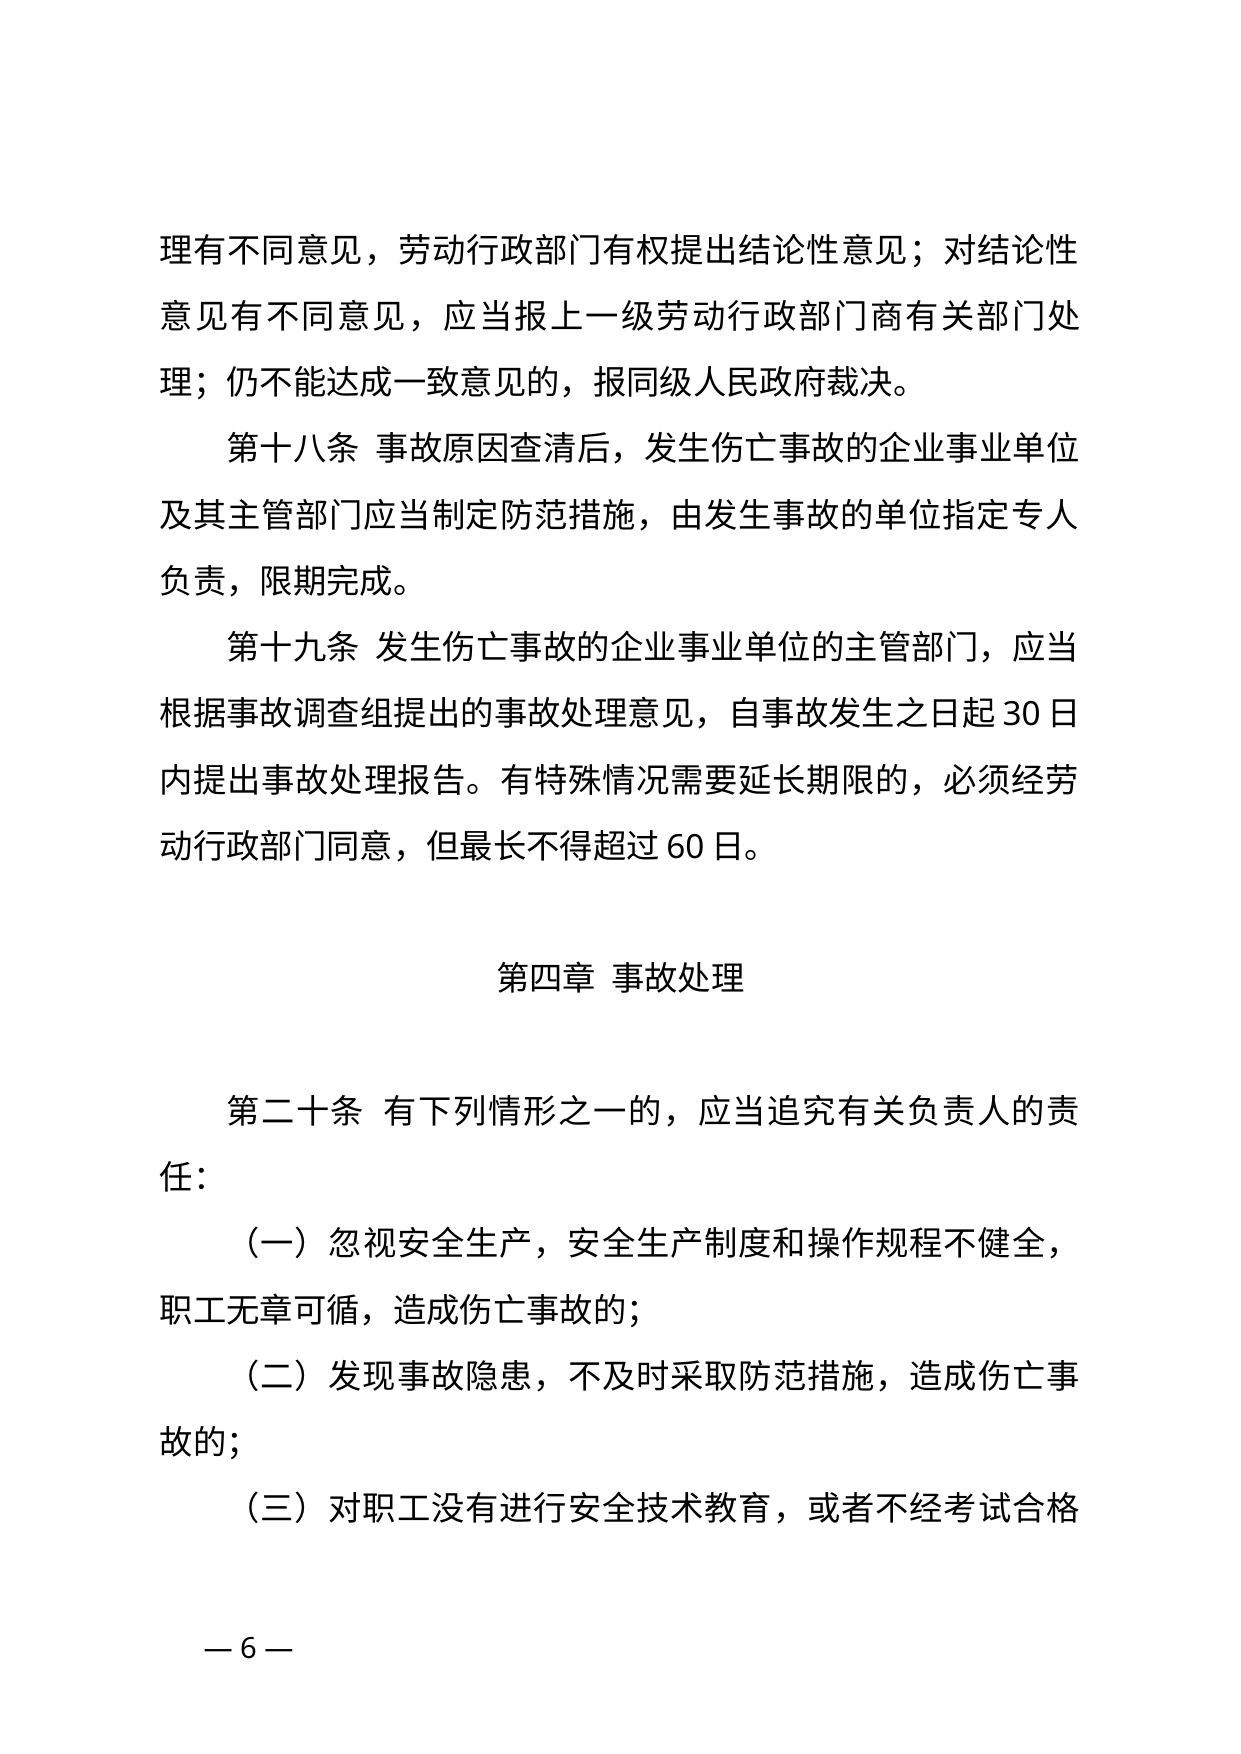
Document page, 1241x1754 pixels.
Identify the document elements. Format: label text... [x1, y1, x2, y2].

text （一）忽视安全生产，安全生产制度和操作规程不健全，职工无章可循，造成伤亡事故的； [159, 1208, 1081, 1341]
text 第十九条 发生伤亡事故的企业事业单位的主管部门，应当根据事故调查组提出的事故处理意见，自事故发生之日起30日内提出事故处理报告。有特殊情况需要延长期限的，必须经劳动行政部门同意，但最长不得超过60日。 [159, 612, 1081, 877]
text 第二十条 有下列情形之一的，应当追究有关负责人的责任： [159, 1076, 1081, 1208]
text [159, 214, 1081, 413]
subtitle 第四章 事故处理 [159, 943, 1081, 1009]
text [159, 1473, 1081, 1539]
text 第十八条 事故原因查清后，发生伤亡事故的企业事业单位及其主管部门应当制定防范措施，由发生事故的单位指定专人负责，限期完成。 [159, 413, 1081, 612]
text （二）发现事故隐患，不及时采取防范措施，造成伤亡事故的； [159, 1341, 1081, 1473]
